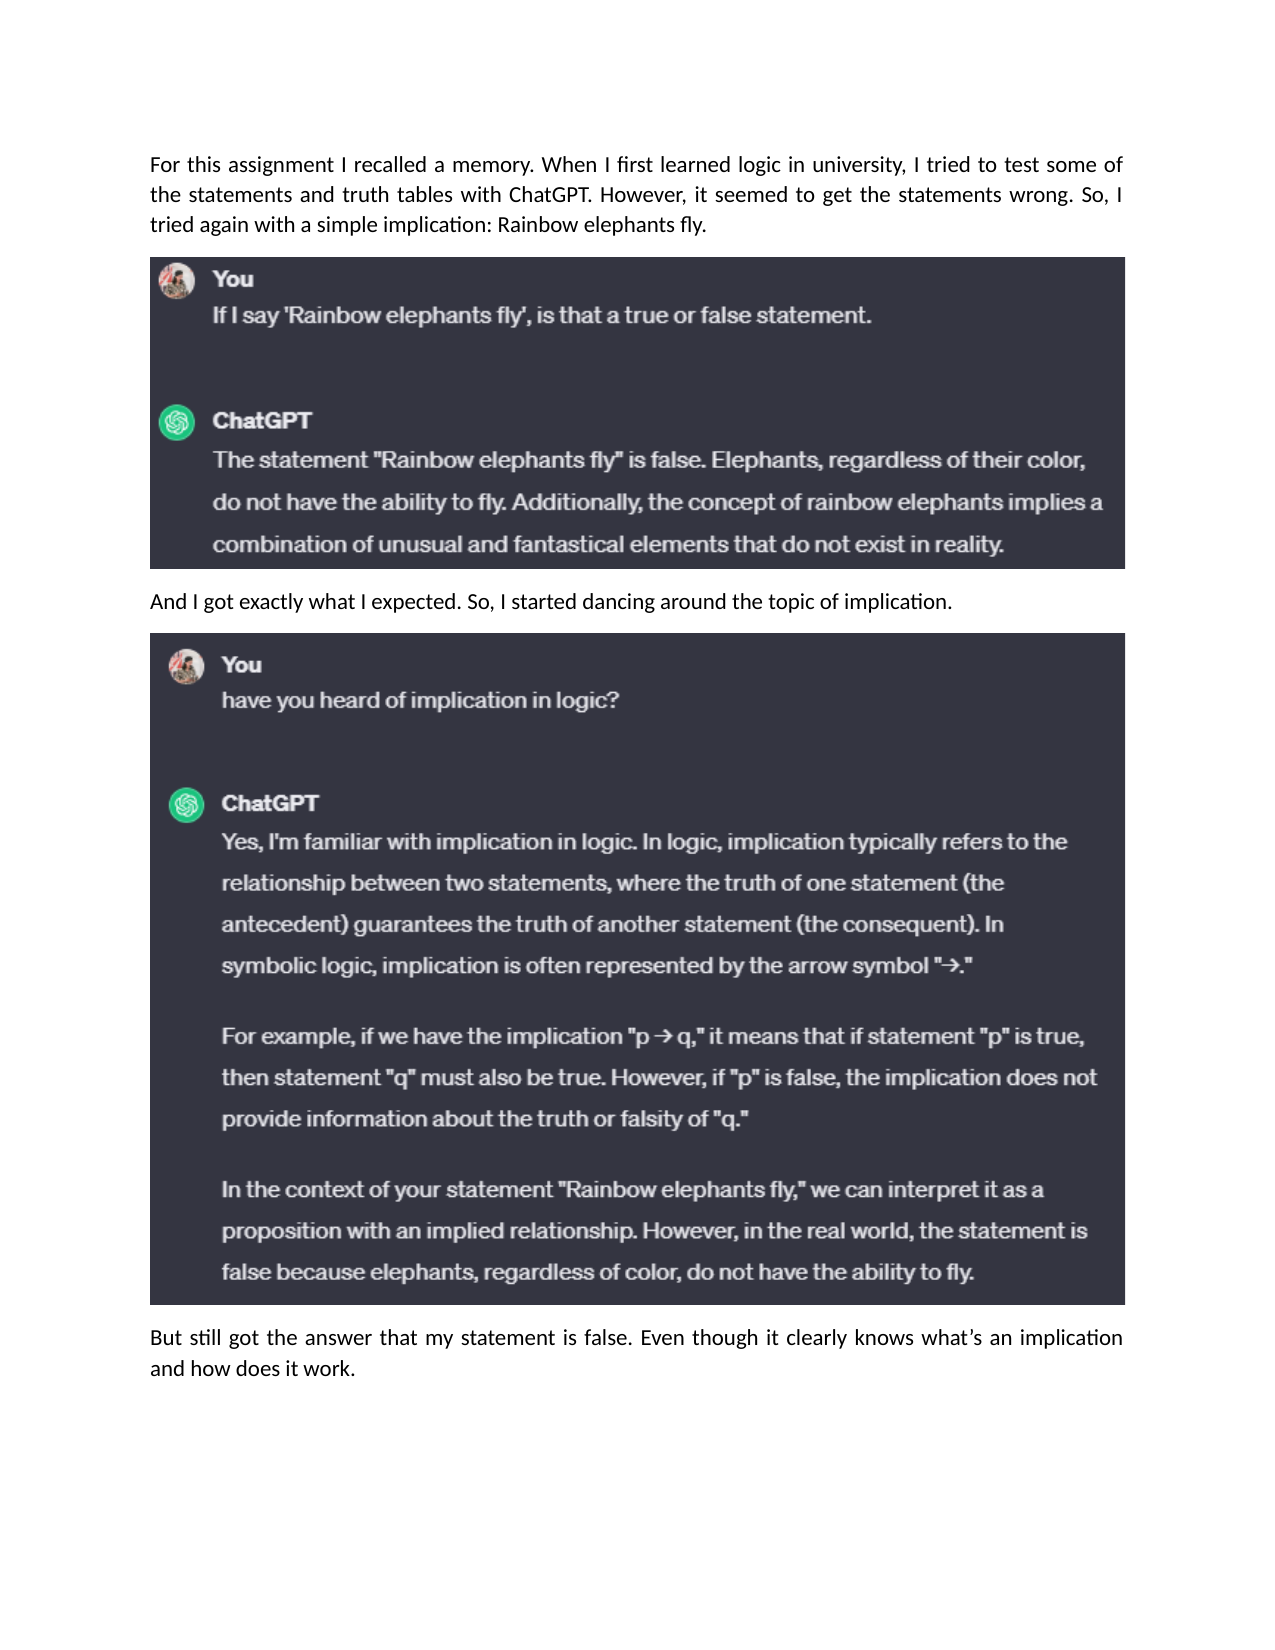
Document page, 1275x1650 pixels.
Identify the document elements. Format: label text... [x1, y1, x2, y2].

text For this assignment I recalled a memory. When I first learned logic in university, I tried to test some of the statements and truth tables with ChatGPT. However, it seemed to get the statements wrong. So, I tried again with a simple implication: Rainbow elephants fly. [150, 150, 1125, 238]
picture [150, 633, 1125, 1305]
text And I got exactly what I expected. So, I started dancing around the topic of implication. [150, 587, 1125, 615]
text But still got the answer that my statement is false. Even though it clearly knows what’s an implication and how does it work. [150, 1323, 1125, 1382]
picture [150, 257, 1125, 569]
